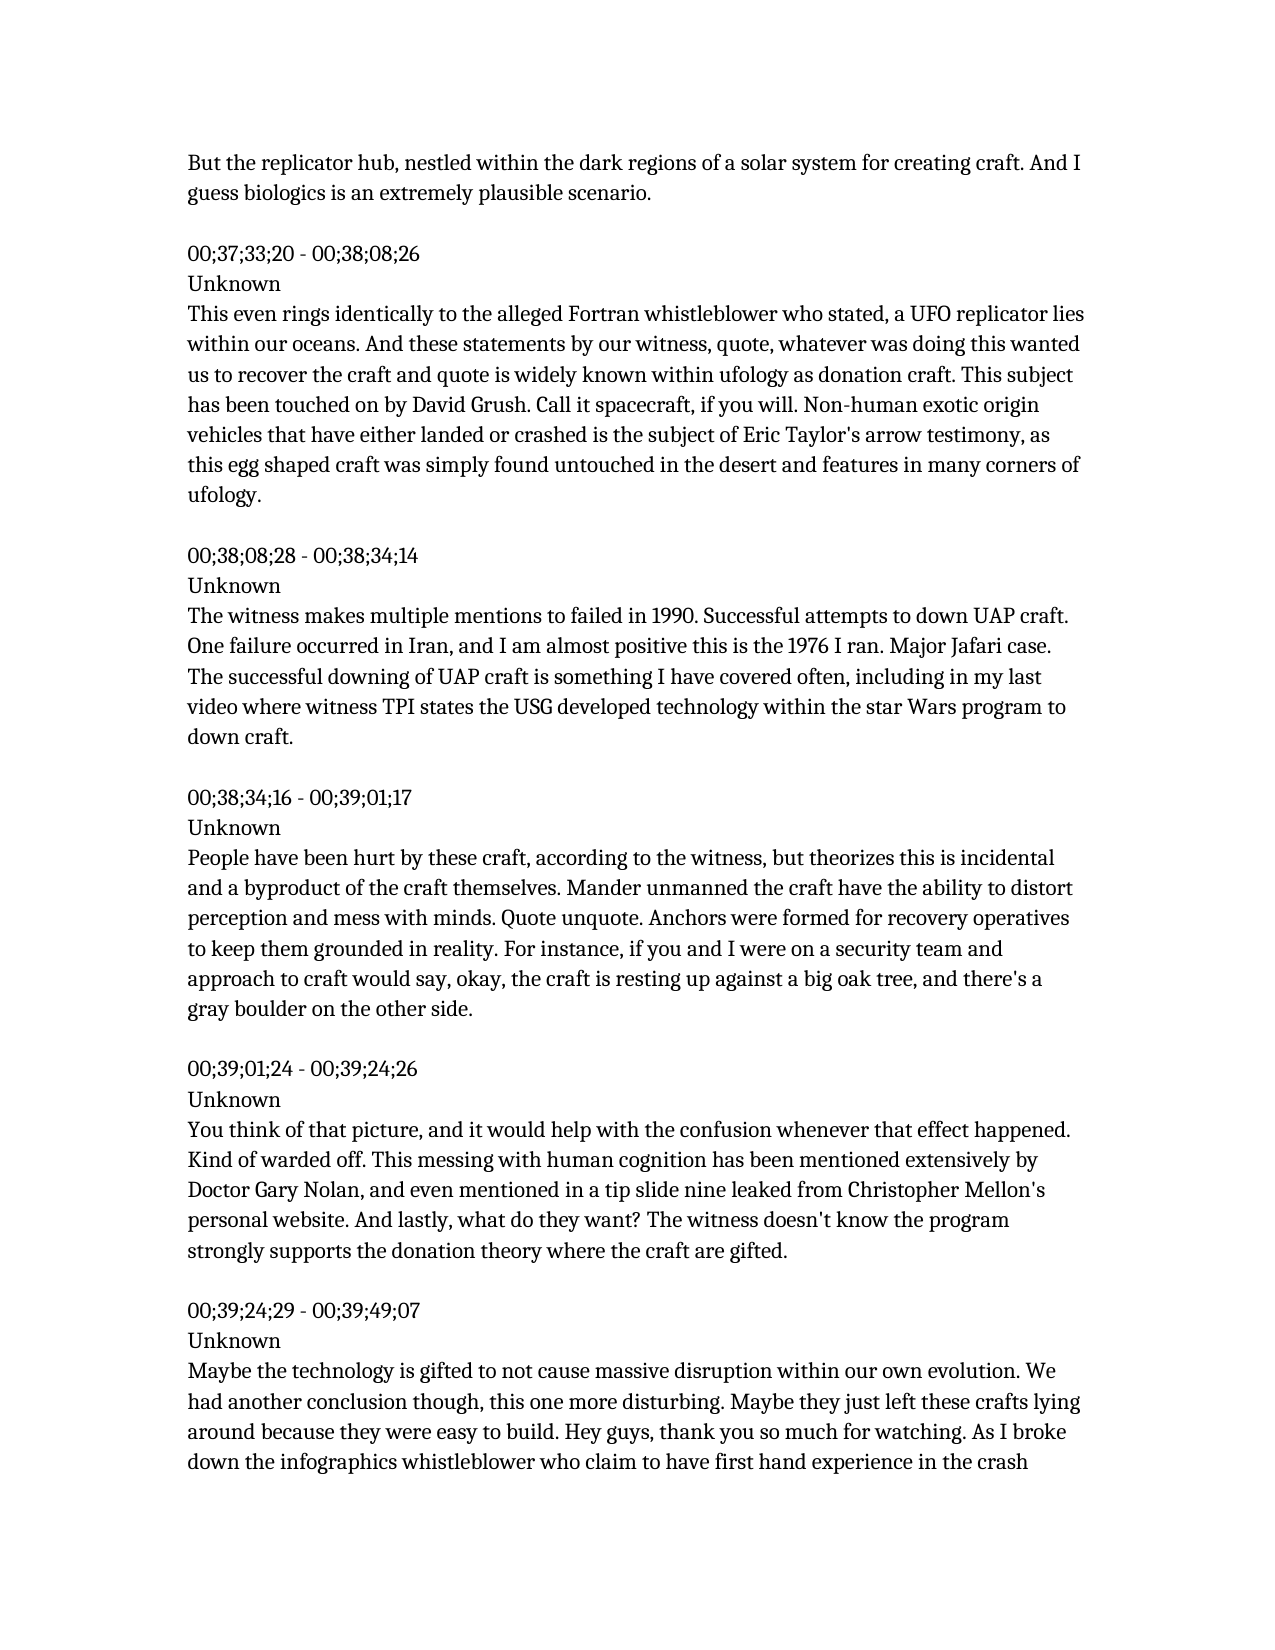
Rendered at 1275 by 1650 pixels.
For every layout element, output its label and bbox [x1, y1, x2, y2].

text [187, 150, 1087, 1475]
